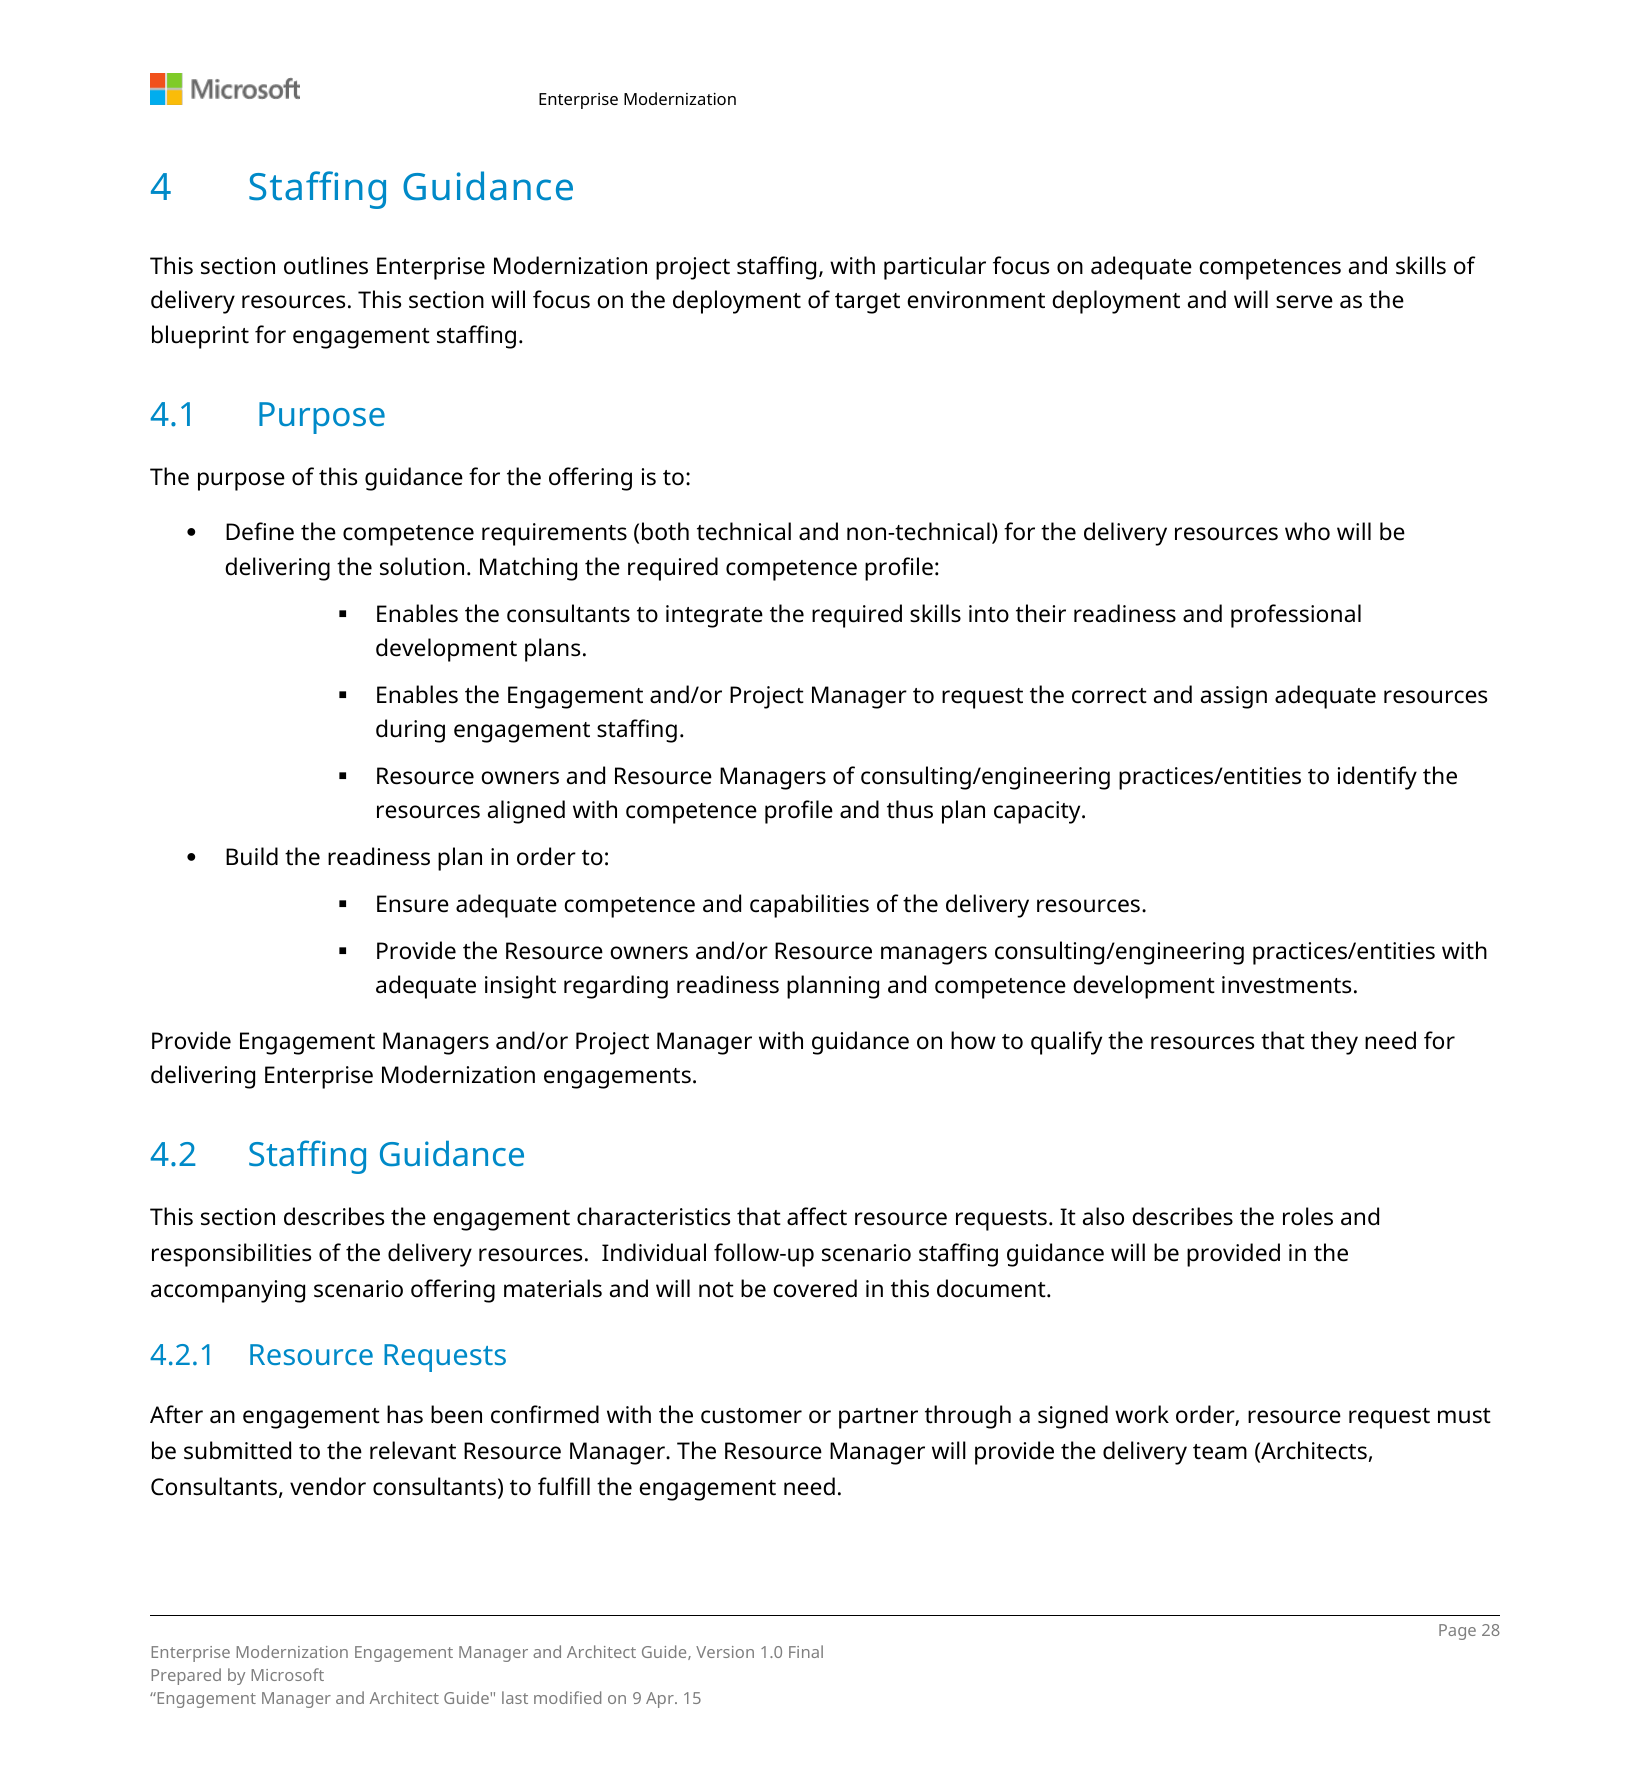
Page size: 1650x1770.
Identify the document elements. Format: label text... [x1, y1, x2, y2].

list Build the readiness plan in order to: [187, 841, 1500, 872]
subtitle Resource Requests [150, 1334, 1500, 1374]
list Enables the Engagement and/or Project Manager to request the correct and assign adequate resources during engagement staffing. [337, 679, 1500, 744]
subtitle Purpose [150, 391, 1500, 436]
text Provide Engagement Managers and/or Project Manager with guidance on how to qualify the resources that they need for delivering Enterprise Modernization engagements. [150, 1024, 1500, 1090]
list Resource owners and Resource Managers of consulting/engineering practices/entities to identify the resources aligned with competence profile and thus plan capacity. [337, 760, 1500, 826]
text The purpose of this guidance for the offering is to: [150, 461, 1500, 492]
subtitle Staffing Guidance [150, 150, 1500, 212]
list Ensure adequate competence and capabilities of the delivery resources. [337, 888, 1500, 919]
list Provide the Resource owners and/or Resource managers consulting/engineering practices/entities with adequate insight regarding readiness planning and competence development investments. [337, 935, 1500, 1001]
text This section describes the engagement characteristics that affect resource requests. It also describes the roles and responsibilities of the delivery resources. Individual follow-up scenario staffing guidance will be provided in the accompanying scenario offering materials and will not be covered in this document. [150, 1201, 1500, 1304]
picture [150, 73, 300, 106]
text This section outlines Enterprise Modernization project staffing, with particular focus on adequate competences and skills of delivery resources. This section will focus on the deployment of target environment deployment and will serve as the blueprint for engagement staffing. [150, 250, 1500, 350]
text After an engagement has been confirmed with the customer or partner through a signed work order, resource request must be submitted to the relevant Resource Manager. The Resource Manager will provide the delivery team (Architects, Consultants, vendor consultants) to fulfill the engagement need. [150, 1399, 1500, 1502]
list Define the competence requirements (both technical and non-technical) for the delivery resources who will be delivering the solution. Matching the required competence profile: [187, 516, 1500, 582]
subtitle Staffing Guidance [150, 1131, 1500, 1176]
list Enables the consultants to integrate the required skills into their readiness and professional development plans. [337, 597, 1500, 663]
